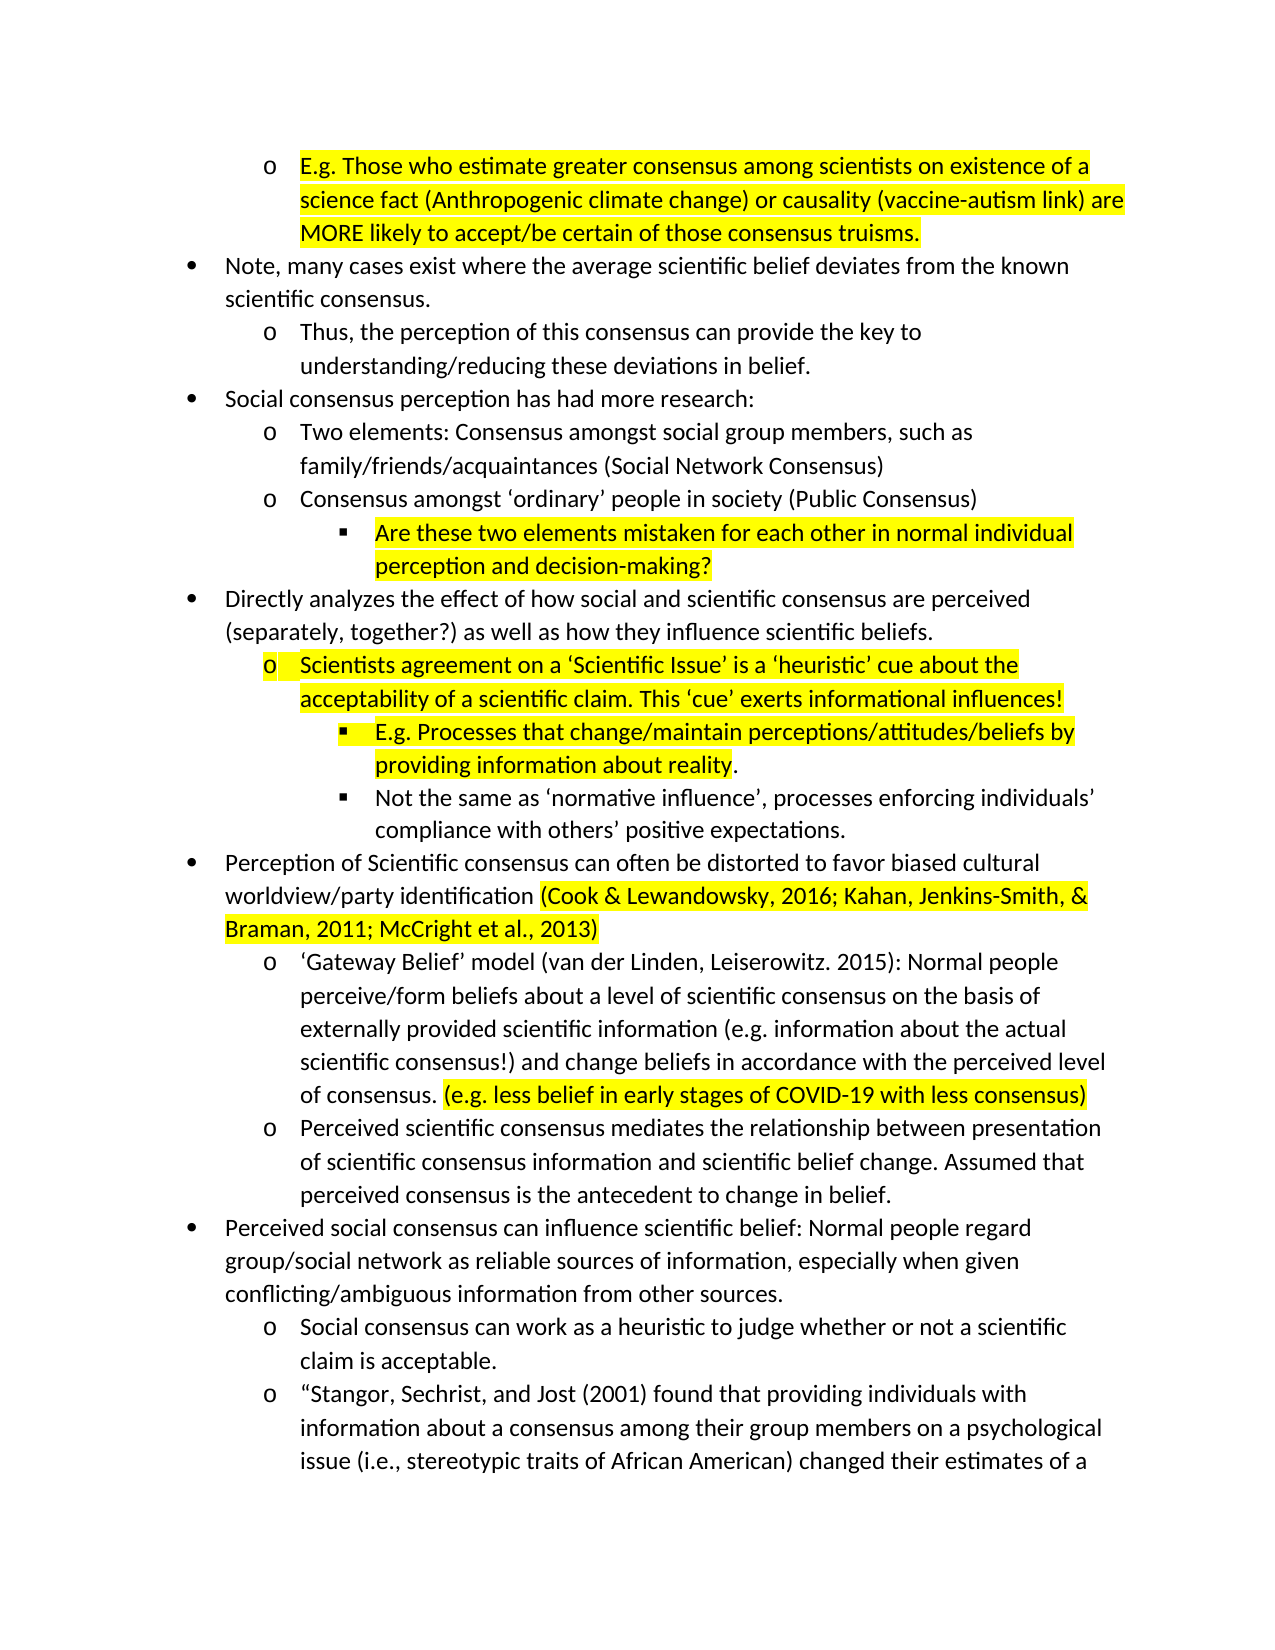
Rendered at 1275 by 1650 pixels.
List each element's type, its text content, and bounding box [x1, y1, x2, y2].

list Two elements: Consensus amongst social group members, such as family/friends/acquaintances (Social Network Consensus) [262, 416, 1125, 481]
list Not the same as ‘normative influence’, processes enforcing individuals’ compliance with others’ positive expectations. [337, 782, 1125, 845]
list Directly analyzes the effect of how social and scientific consensus are perceived (separately, together?) as well as how they influence scientific beliefs. [187, 583, 1125, 646]
list Scientists agreement on a ‘Scientific Issue’ is a ‘heuristic’ cue about the acceptability of a scientific claim. This ‘cue’ exerts informational influences! [262, 649, 1125, 713]
list Thus, the perception of this consensus can provide the key to understanding/reducing these deviations in belief. [262, 316, 1125, 381]
list ‘Gateway Belief’ model (van der Linden, Leiserowitz. 2015): Normal people perceive/form beliefs about a level of scientific consensus on the basis of externally provided scientific information (e.g. information about the actual scientific consensus!) and change beliefs in accordance with the perceived level of consensus. (e.g. less belief in early stages of COVID-19 with less consensus) [262, 946, 1125, 1110]
list Social consensus perception has had more research: [187, 383, 1125, 413]
list E.g. Processes that change/maintain perceptions/attitudes/beliefs by providing information about reality. [337, 716, 1125, 779]
list Perceived scientific consensus mediates the relationship between presentation of scientific consensus information and scientific belief change. Assumed that perceived consensus is the antecedent to change in belief. [262, 1112, 1125, 1210]
list E.g. Those who estimate greater consensus among scientists on existence of a science fact (Anthropogenic climate change) or causality (vaccine-autism link) are MORE likely to accept/be certain of those consensus truisms. [262, 150, 1125, 248]
list Social consensus can work as a heuristic to judge whether or not a scientific claim is acceptable. [262, 1311, 1125, 1376]
list Consensus amongst ‘ordinary’ people in society (Public Consensus) [262, 483, 1125, 515]
list Perceived social consensus can influence scientific belief: Normal people regard group/social network as reliable sources of information, especially when given conflicting/ambiguous information from other sources. [187, 1212, 1125, 1308]
list Perception of Scientific consensus can often be distorted to favor biased cultural worldview/party identification (Cook & Lewandowsky, 2016; Kahan, Jenkins-Smith, & Braman, 2011; McCright et al., 2013) [187, 848, 1125, 944]
list Are these two elements mistaken for each other in normal individual perception and decision-making? [337, 517, 1125, 581]
list Note, many cases exist where the average scientific belief deviates from the known scientific consensus. [187, 250, 1125, 313]
